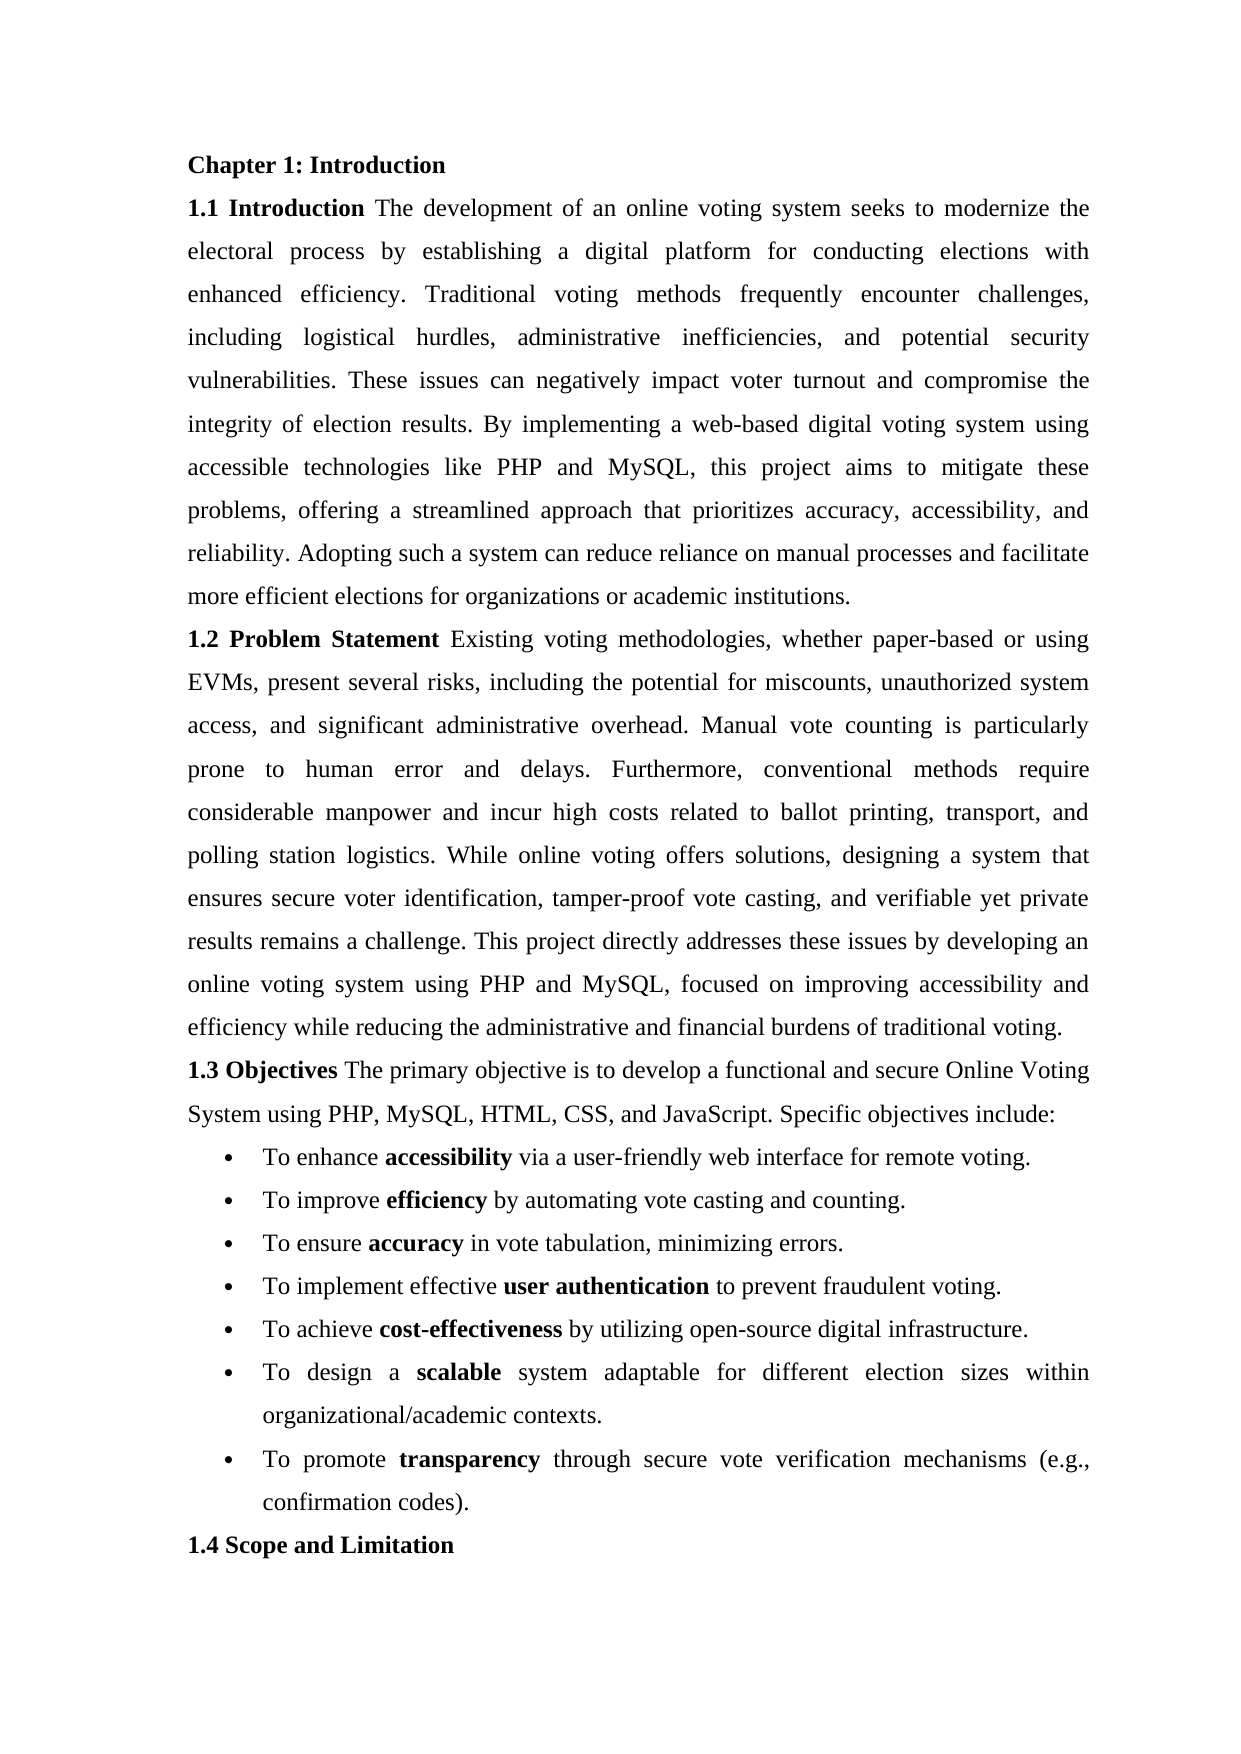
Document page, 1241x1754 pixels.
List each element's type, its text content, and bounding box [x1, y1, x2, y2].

text 1.3 Objectives The primary objective is to develop a functional and secure Online Voting System using PHP, MySQL, HTML, CSS, and JavaScript. Specific objectives include: [187, 1056, 1090, 1127]
text Chapter 1: Introduction [187, 150, 1090, 179]
list To ensure accuracy in vote tabulation, minimizing errors. [225, 1228, 1090, 1257]
list To promote transparency through secure vote verification mechanisms (e.g., confirmation codes). [225, 1444, 1090, 1516]
text 1.4 Scope and Limitation [187, 1530, 1090, 1559]
text 1.1 Introduction The development of an online voting system seeks to modernize the electoral process by establishing a digital platform for conducting elections with enhanced efficiency. Traditional voting methods frequently encounter challenges, including logistical hurdles, administrative inefficiencies, and potential security vulnerabilities. These issues can negatively impact voter turnout and compromise the integrity of election results. By implementing a web-based digital voting system using accessible technologies like PHP and MySQL, this project aims to mitigate these problems, offering a streamlined approach that prioritizes accuracy, accessibility, and reliability. Adopting such a system can reduce reliance on manual processes and facilitate more efficient elections for organizations or academic institutions. [187, 193, 1090, 610]
list To implement effective user authentication to prevent fraudulent voting. [225, 1271, 1090, 1300]
list To enhance accessibility via a user-friendly web interface for remote voting. [225, 1142, 1090, 1171]
text 1.2 Problem Statement Existing voting methodologies, whether paper-based or using EVMs, present several risks, including the potential for miscounts, unauthorized system access, and significant administrative overhead. Manual vote counting is particularly prone to human error and delays. Furthermore, conventional methods require considerable manpower and incur high costs related to ballot printing, transport, and polling station logistics. While online voting offers solutions, designing a system that ensures secure voter identification, tamper-proof vote casting, and verifiable yet private results remains a challenge. This project directly addresses these issues by developing an online voting system using PHP and MySQL, focused on improving accessibility and efficiency while reducing the administrative and financial burdens of traditional voting. [187, 624, 1090, 1041]
list To achieve cost-effectiveness by utilizing open-source digital infrastructure. [225, 1314, 1090, 1343]
list To design a scalable system adaptable for different election sizes within organizational/academic contexts. [225, 1357, 1090, 1429]
list To improve efficiency by automating vote casting and counting. [225, 1185, 1090, 1214]
